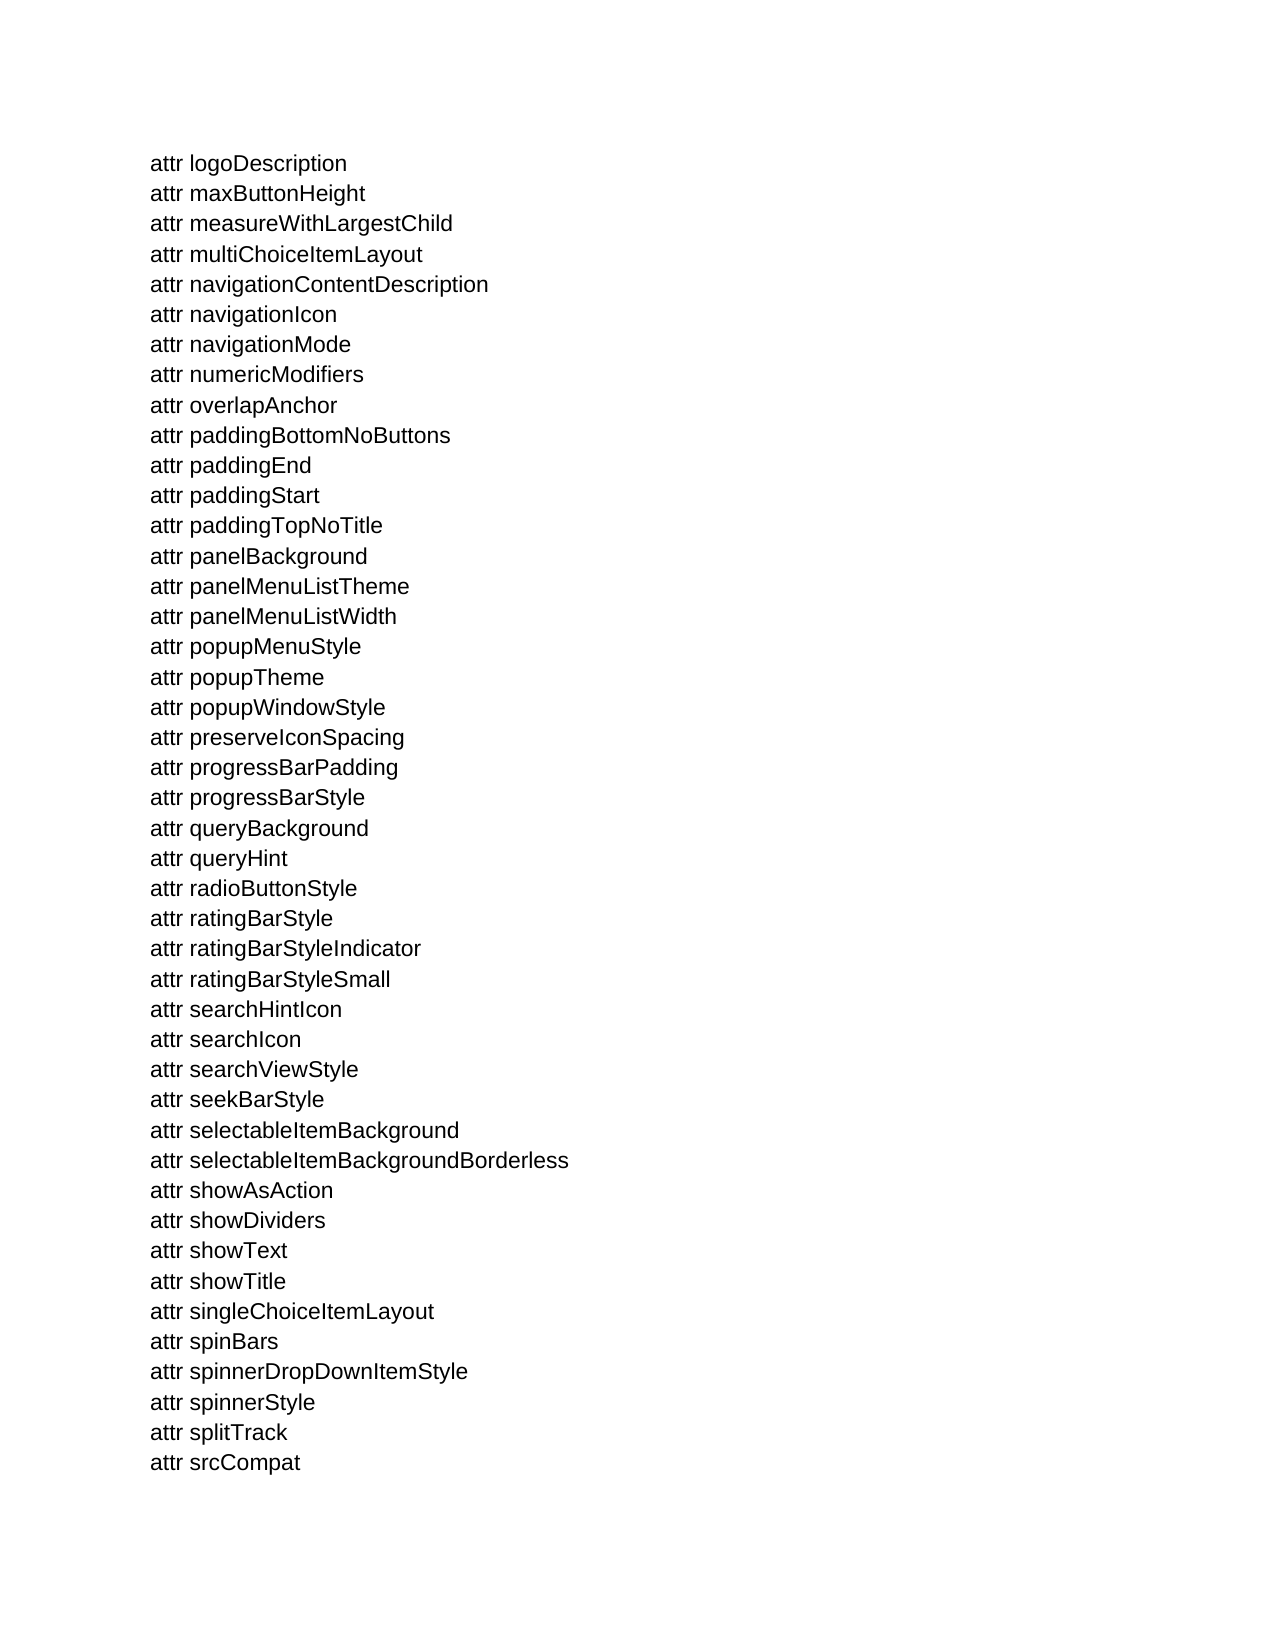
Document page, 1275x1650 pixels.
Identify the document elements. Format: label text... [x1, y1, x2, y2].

text attr spinnerDropDownItemStyle [150, 1358, 1125, 1385]
text attr showDividers [150, 1207, 1125, 1234]
text attr showTitle [150, 1268, 1125, 1294]
text attr showAsAction [150, 1177, 1125, 1203]
text attr multiChoiceItemLayout [150, 241, 1125, 267]
text attr overlapAnchor [150, 392, 1125, 418]
text attr logoDescription [150, 150, 1125, 176]
text attr paddingTopNoTitle [150, 512, 1125, 539]
text attr splitTrack [150, 1419, 1125, 1445]
text attr navigationIcon [150, 301, 1125, 327]
text attr spinBars [150, 1328, 1125, 1354]
text attr searchViewStyle [150, 1056, 1125, 1083]
text attr panelMenuListTheme [150, 573, 1125, 599]
text attr ratingBarStyle [150, 905, 1125, 932]
text attr popupWindowStyle [150, 694, 1125, 720]
text attr searchIcon [150, 1026, 1125, 1052]
text attr measureWithLargestChild [150, 210, 1125, 237]
text attr spinnerStyle [150, 1388, 1125, 1415]
text attr selectableItemBackgroundBorderless [150, 1147, 1125, 1173]
text attr navigationContentDescription [150, 271, 1125, 297]
text attr paddingStart [150, 482, 1125, 509]
text attr panelMenuListWidth [150, 603, 1125, 629]
text attr paddingEnd [150, 452, 1125, 478]
text attr radioButtonStyle [150, 875, 1125, 901]
text attr preserveIconSpacing [150, 724, 1125, 750]
text attr srcCompat [150, 1449, 1125, 1475]
text attr selectableItemBackground [150, 1117, 1125, 1143]
text attr queryBackground [150, 814, 1125, 841]
text attr panelBackground [150, 543, 1125, 569]
text attr popupTheme [150, 663, 1125, 690]
text attr queryHint [150, 845, 1125, 871]
text attr searchHintIcon [150, 996, 1125, 1022]
text attr progressBarStyle [150, 784, 1125, 811]
text attr navigationMode [150, 331, 1125, 358]
text attr ratingBarStyleSmall [150, 966, 1125, 992]
text attr popupMenuStyle [150, 633, 1125, 660]
text attr showText [150, 1237, 1125, 1264]
text attr seekBarStyle [150, 1086, 1125, 1113]
text attr ratingBarStyleIndicator [150, 935, 1125, 962]
text attr maxButtonHeight [150, 180, 1125, 207]
text attr singleChoiceItemLayout [150, 1298, 1125, 1324]
text attr progressBarPadding [150, 754, 1125, 781]
text attr numericModifiers [150, 361, 1125, 388]
text attr paddingBottomNoButtons [150, 422, 1125, 448]
